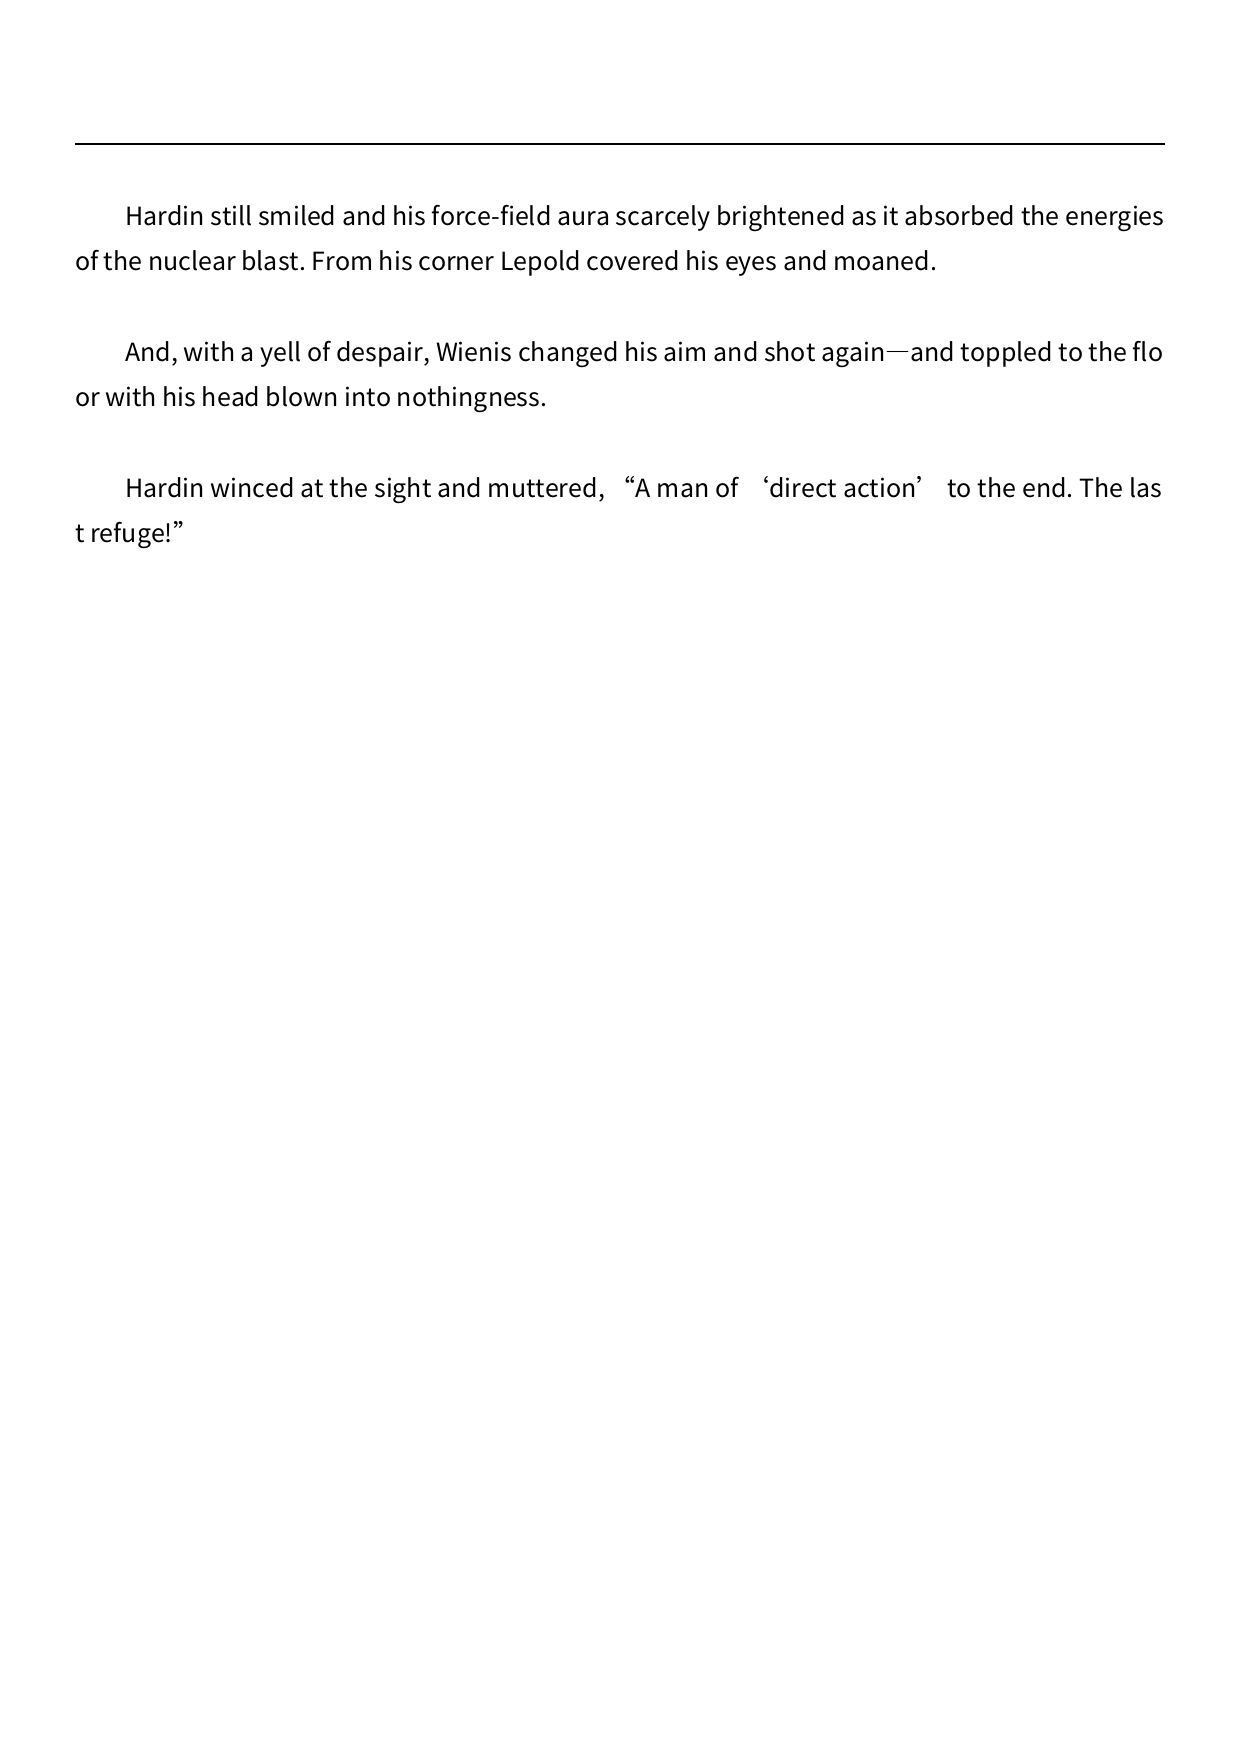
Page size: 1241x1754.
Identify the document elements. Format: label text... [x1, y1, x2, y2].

text And, with a yell of despair, Wienis changed his aim and shot again—and toppled to the floor with his head blown into nothingness. [75, 328, 1165, 418]
text Hardin still smiled and his force-field aura scarcely brightened as it absorbed the energies of the nuclear blast. From his corner Lepold covered his eyes and moaned. [75, 192, 1165, 282]
text Hardin winced at the sight and muttered, “A man of ‘direct action’ to the end. The last refuge!” [75, 464, 1165, 554]
